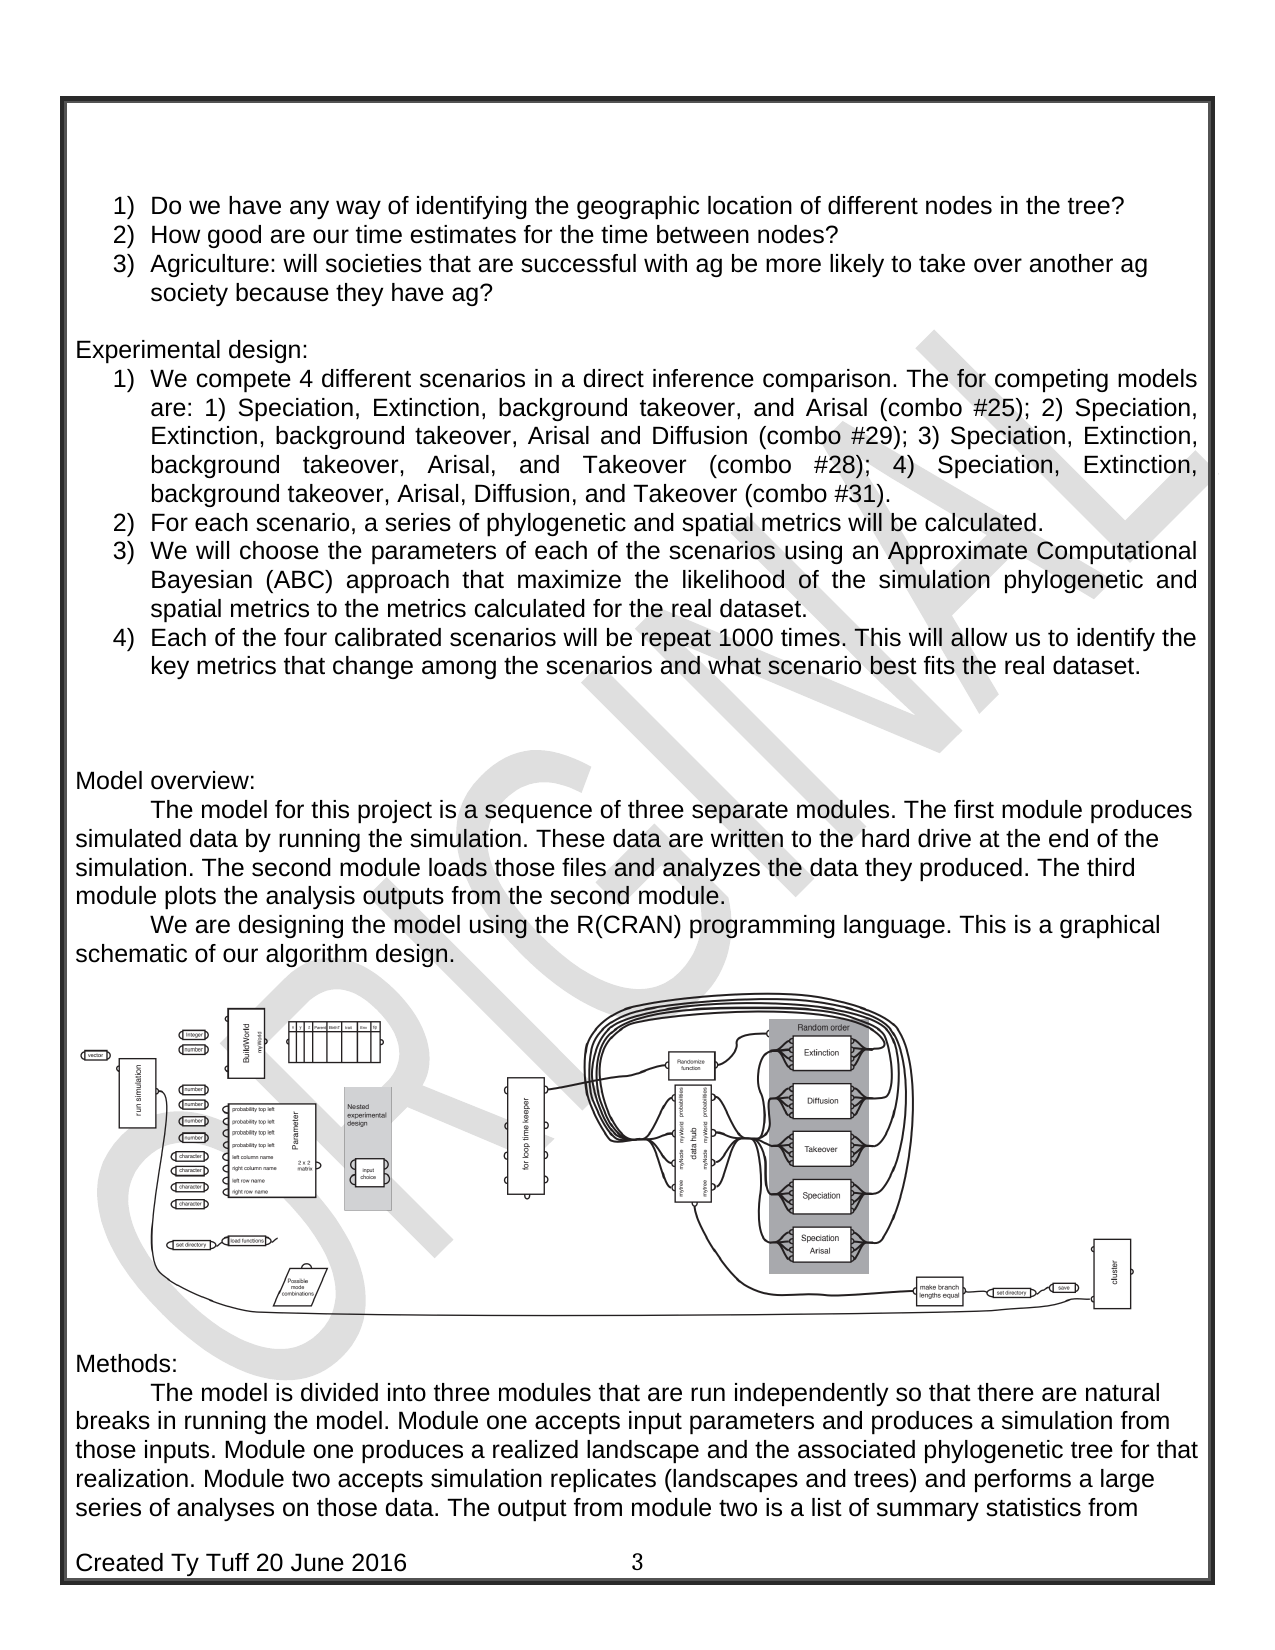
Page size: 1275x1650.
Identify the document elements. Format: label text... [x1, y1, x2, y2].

list For each scenario, a series of phylogenetic and spatial metrics will be calculated. [113, 508, 1200, 536]
text We are designing the model using the R(CRAN) programming language. This is a graphical schematic of our algorithm design. [75, 910, 1200, 968]
list We will choose the parameters of each of the scenarios using an Approximate Computational Bayesian (ABC) approach that maximize the likelihood of the simulation phylogenetic and spatial metrics to the metrics calculated for the real dataset. [113, 536, 1200, 623]
list How good are our time estimates for the time between nodes? [113, 220, 1200, 249]
text Model overview: [75, 766, 1200, 795]
list Each of the four calibrated scenarios will be repeat 1000 times. This will allow us to identify the key metrics that change among the scenarios and what scenario best fits the real dataset. [113, 623, 1200, 680]
text The model for this project is a sequence of three separate modules. The first module produces simulated data by running the simulation. These data are written to the hard drive at the end of the simulation. The second module loads those files and analyzes the data they produced. The third module plots the analysis outputs from the second module. [75, 795, 1200, 910]
list Do we have any way of identifying the geographic location of different nodes in the tree? [113, 191, 1200, 220]
list We compete 4 different scenarios in a direct inference comparison. The for competing models are: 1) Speciation, Extinction, background takeover, and Arisal (combo #25); 2) Speciation, Extinction, background takeover, Arisal and Diffusion (combo #29); 3) Speciation, Extinction, background takeover, Arisal, and Takeover (combo #28); 4) Speciation, Extinction, background takeover, Arisal, Diffusion, and Takeover (combo #31). [113, 364, 1200, 508]
text Experimental design: [75, 335, 1200, 364]
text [75, 1378, 1200, 1521]
list Agriculture: will societies that are successful with ag be more likely to take over another ag society because they have ag? [113, 249, 1200, 306]
text Methods: [75, 1349, 1200, 1378]
